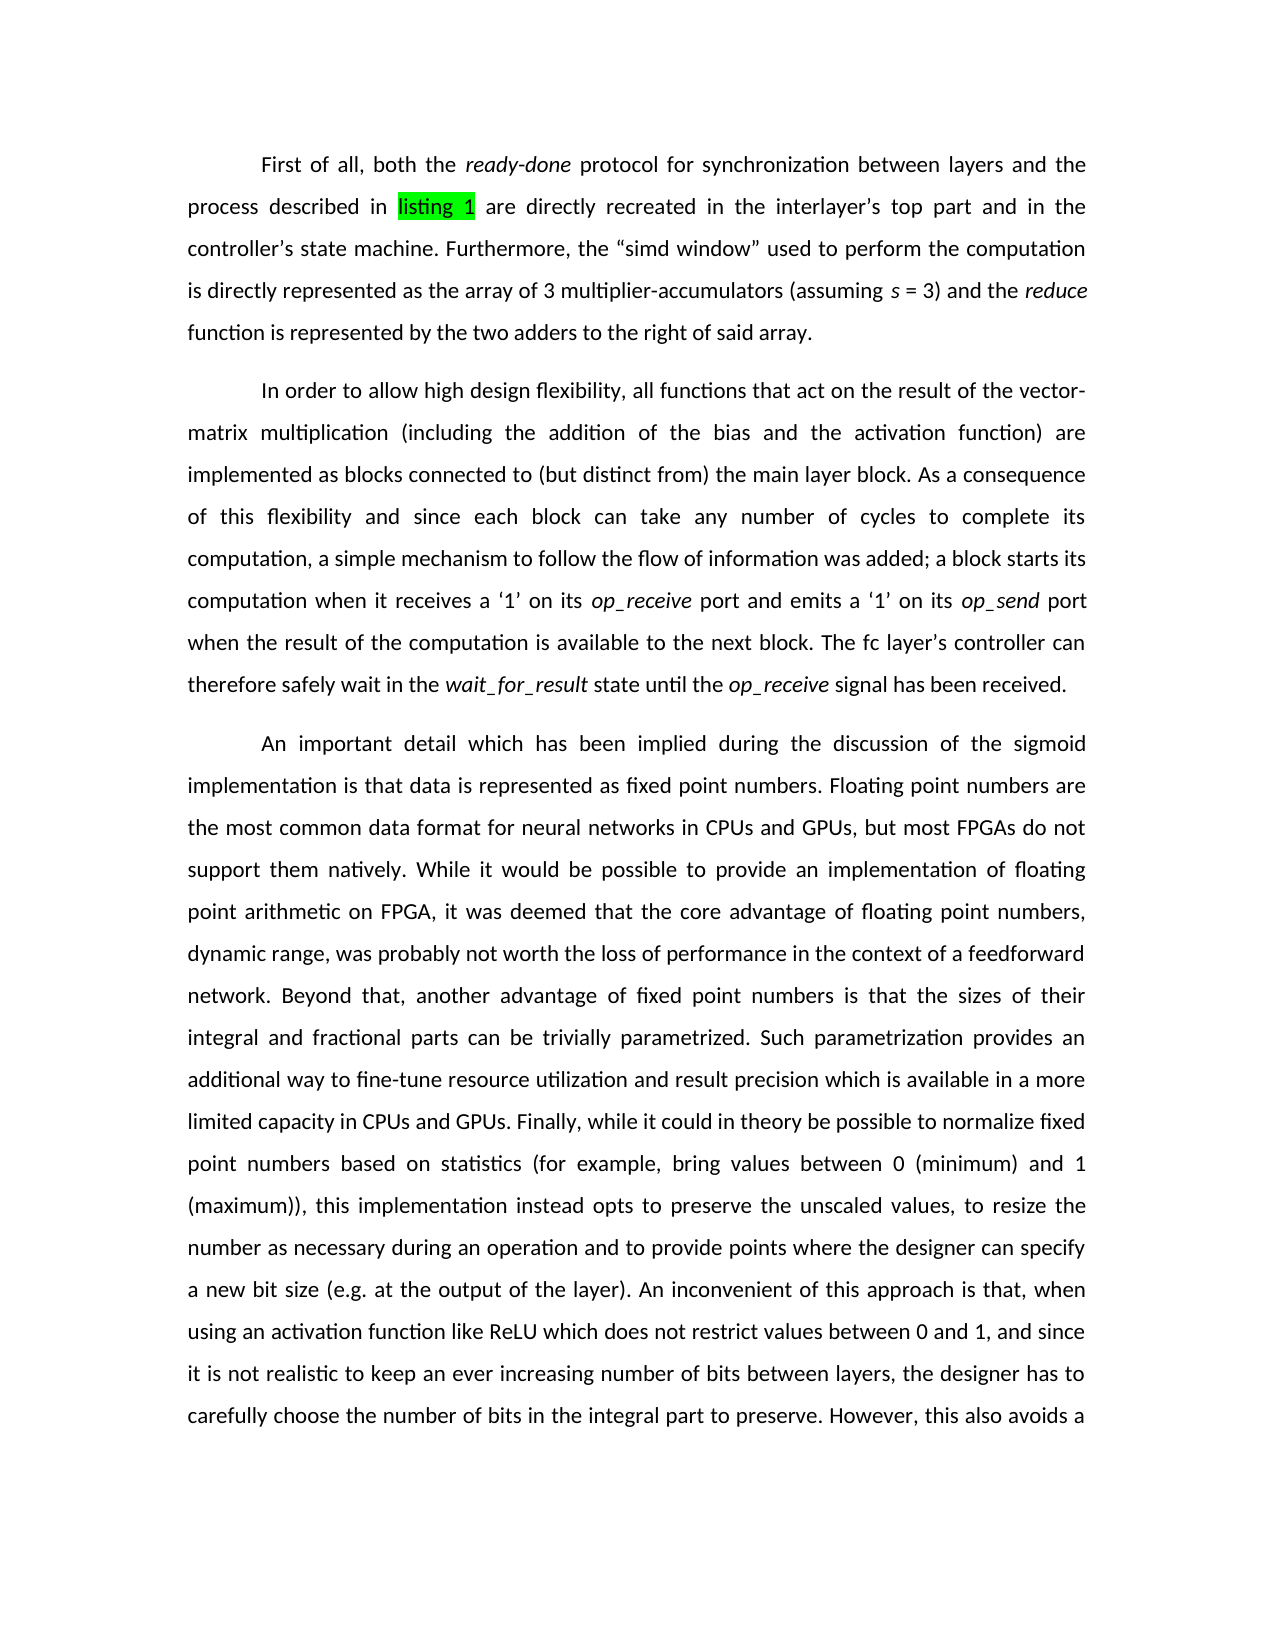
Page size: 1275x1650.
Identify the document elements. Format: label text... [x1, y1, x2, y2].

text In order to allow high design flexibility, all functions that act on the result of the vector-matrix multiplication (including the addition of the bias and the activation function) are implemented as blocks connected to (but distinct from) the main layer block. As a consequence of this flexibility and since each block can take any number of cycles to complete its computation, a simple mechanism to follow the flow of information was added; a block starts its computation when it receives a ‘1’ on its op_receive port and emits a ‘1’ on its op_send port when the result of the computation is available to the next block. The fc layer’s controller can therefore safely wait in the wait_for_result state until the op_receive signal has been received. [187, 377, 1087, 698]
text First of all, both the ready-done protocol for synchronization between layers and the process described in listing 1 are directly recreated in the interlayer’s top part and in the controller’s state machine. Furthermore, the “simd window” used to perform the computation is directly represented as the array of 3 multiplier-accumulators (assuming s = 3) and the reduce function is represented by the two adders to the right of said array. [187, 150, 1087, 346]
